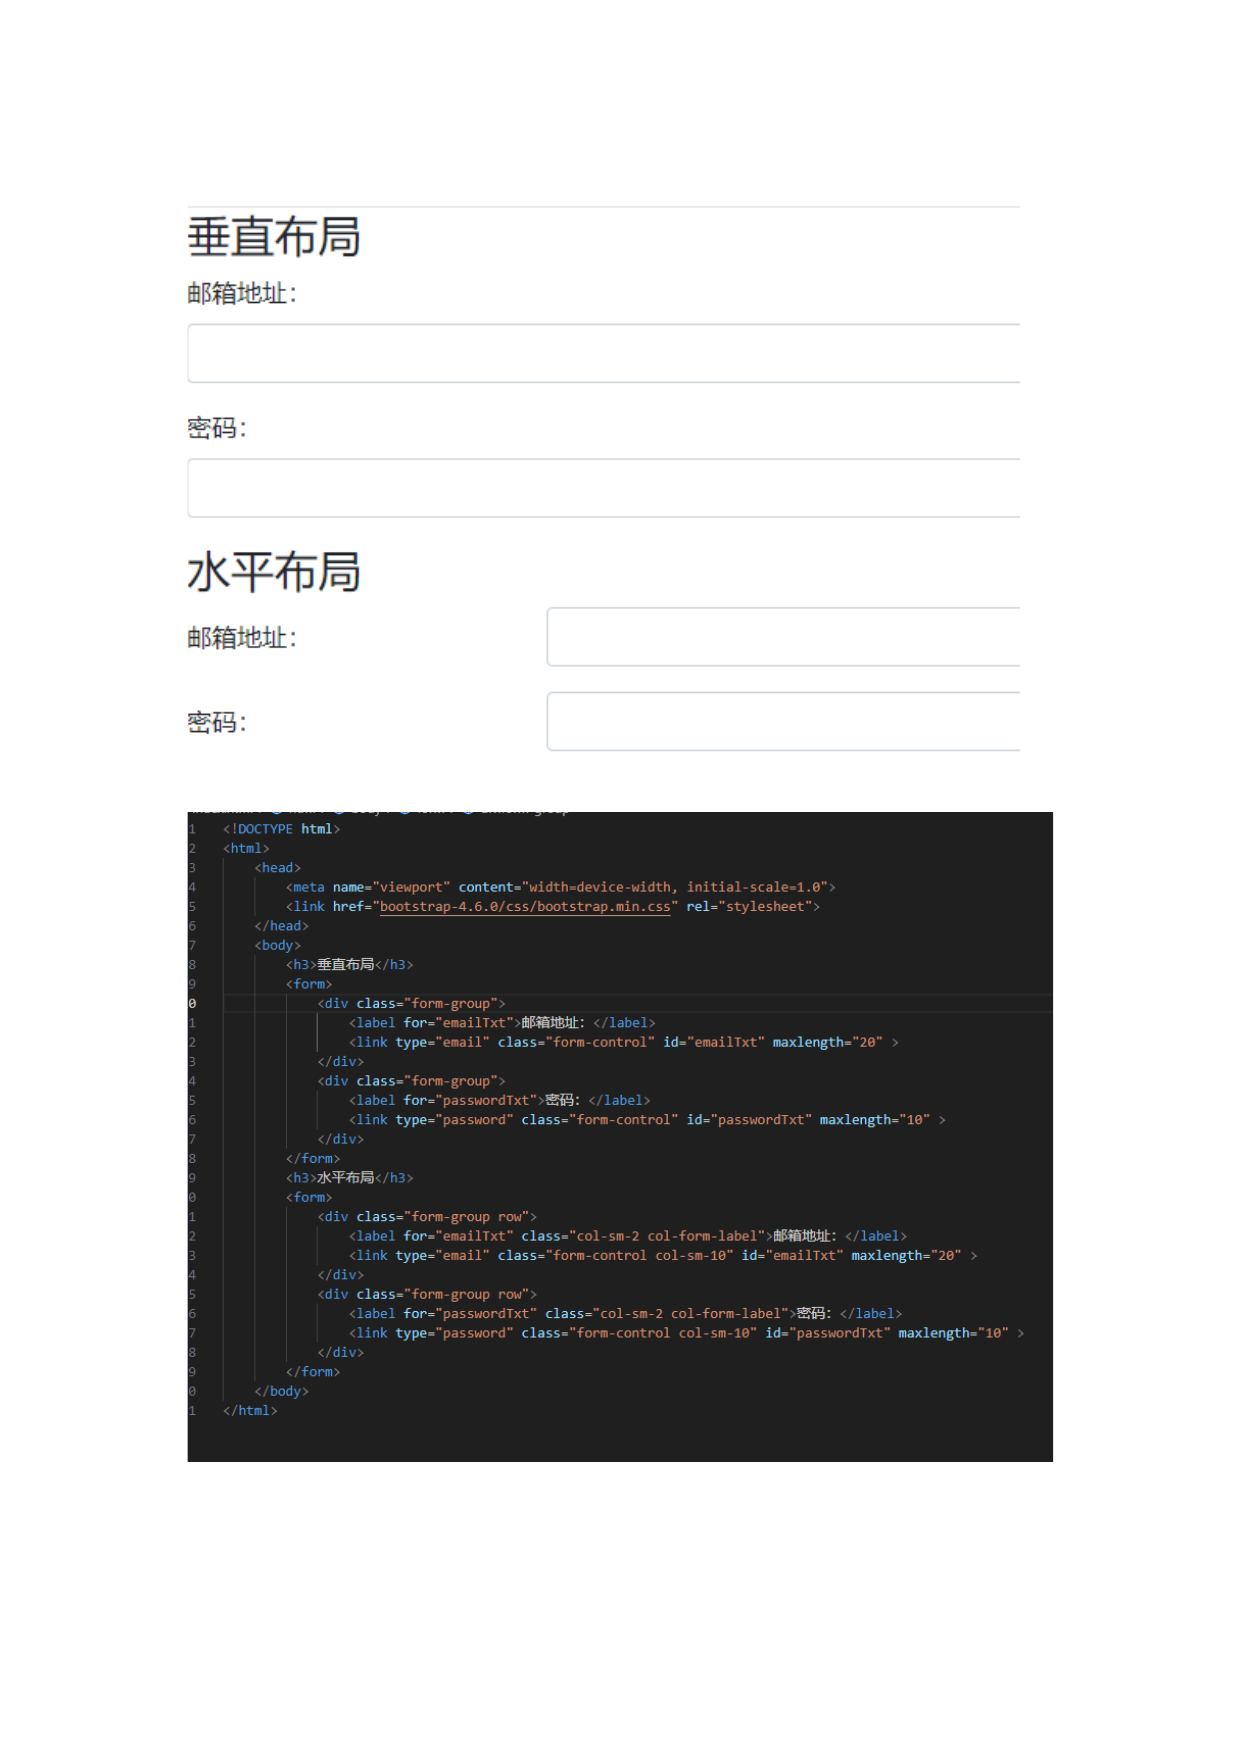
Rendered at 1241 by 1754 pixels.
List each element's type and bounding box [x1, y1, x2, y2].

picture [187, 162, 1021, 800]
picture [187, 812, 1054, 1462]
